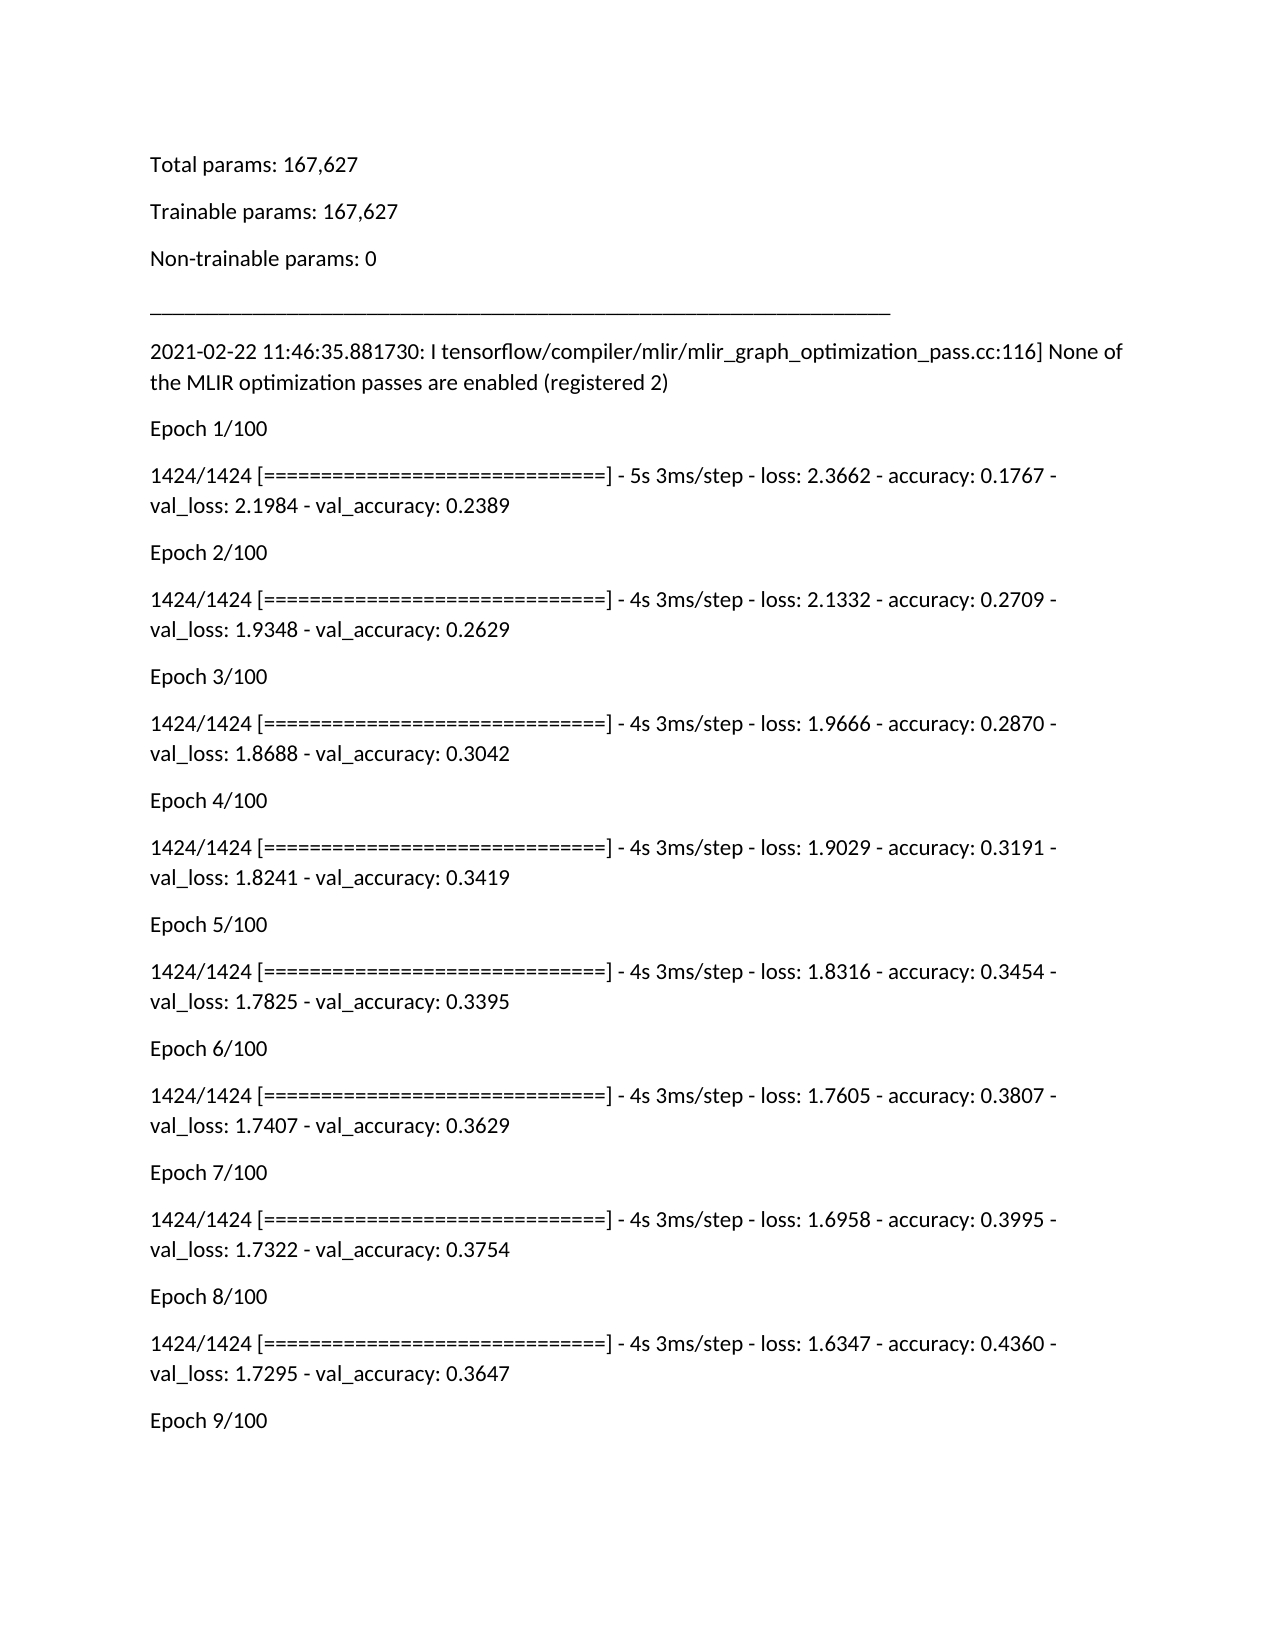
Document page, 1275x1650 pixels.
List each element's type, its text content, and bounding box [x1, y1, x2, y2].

text Epoch 3/100 [150, 662, 1125, 691]
text 1424/1424 [==============================] - 4s 3ms/step - loss: 1.6347 - accuracy: 0.4360 - val_loss: 1.7295 - val_accuracy: 0.3647 [150, 1329, 1125, 1387]
text 1424/1424 [==============================] - 4s 3ms/step - loss: 1.9666 - accuracy: 0.2870 - val_loss: 1.8688 - val_accuracy: 0.3042 [150, 709, 1125, 768]
text 1424/1424 [==============================] - 5s 3ms/step - loss: 2.3662 - accuracy: 0.1767 - val_loss: 2.1984 - val_accuracy: 0.2389 [150, 461, 1125, 520]
text 1424/1424 [==============================] - 4s 3ms/step - loss: 1.6958 - accuracy: 0.3995 - val_loss: 1.7322 - val_accuracy: 0.3754 [150, 1205, 1125, 1263]
text Epoch 5/100 [150, 910, 1125, 938]
text Epoch 6/100 [150, 1034, 1125, 1062]
text Epoch 9/100 [150, 1406, 1125, 1434]
text Epoch 4/100 [150, 786, 1125, 814]
text Epoch 2/100 [150, 538, 1125, 567]
text Total params: 167,627 [150, 150, 1125, 178]
text Non-trainable params: 0 [150, 244, 1125, 272]
text Epoch 1/100 [150, 414, 1125, 443]
text 2021-02-22 11:46:35.881730: I tensorflow/compiler/mlir/mlir_graph_optimization_pass.cc:116] None of the MLIR optimization passes are enabled (registered 2) [150, 337, 1125, 396]
text 1424/1424 [==============================] - 4s 3ms/step - loss: 1.8316 - accuracy: 0.3454 - val_loss: 1.7825 - val_accuracy: 0.3395 [150, 957, 1125, 1016]
text Trainable params: 167,627 [150, 197, 1125, 225]
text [150, 291, 1125, 319]
text Epoch 8/100 [150, 1282, 1125, 1310]
text Epoch 7/100 [150, 1158, 1125, 1186]
text 1424/1424 [==============================] - 4s 3ms/step - loss: 1.9029 - accuracy: 0.3191 - val_loss: 1.8241 - val_accuracy: 0.3419 [150, 833, 1125, 892]
text 1424/1424 [==============================] - 4s 3ms/step - loss: 1.7605 - accuracy: 0.3807 - val_loss: 1.7407 - val_accuracy: 0.3629 [150, 1081, 1125, 1139]
text 1424/1424 [==============================] - 4s 3ms/step - loss: 2.1332 - accuracy: 0.2709 - val_loss: 1.9348 - val_accuracy: 0.2629 [150, 585, 1125, 644]
